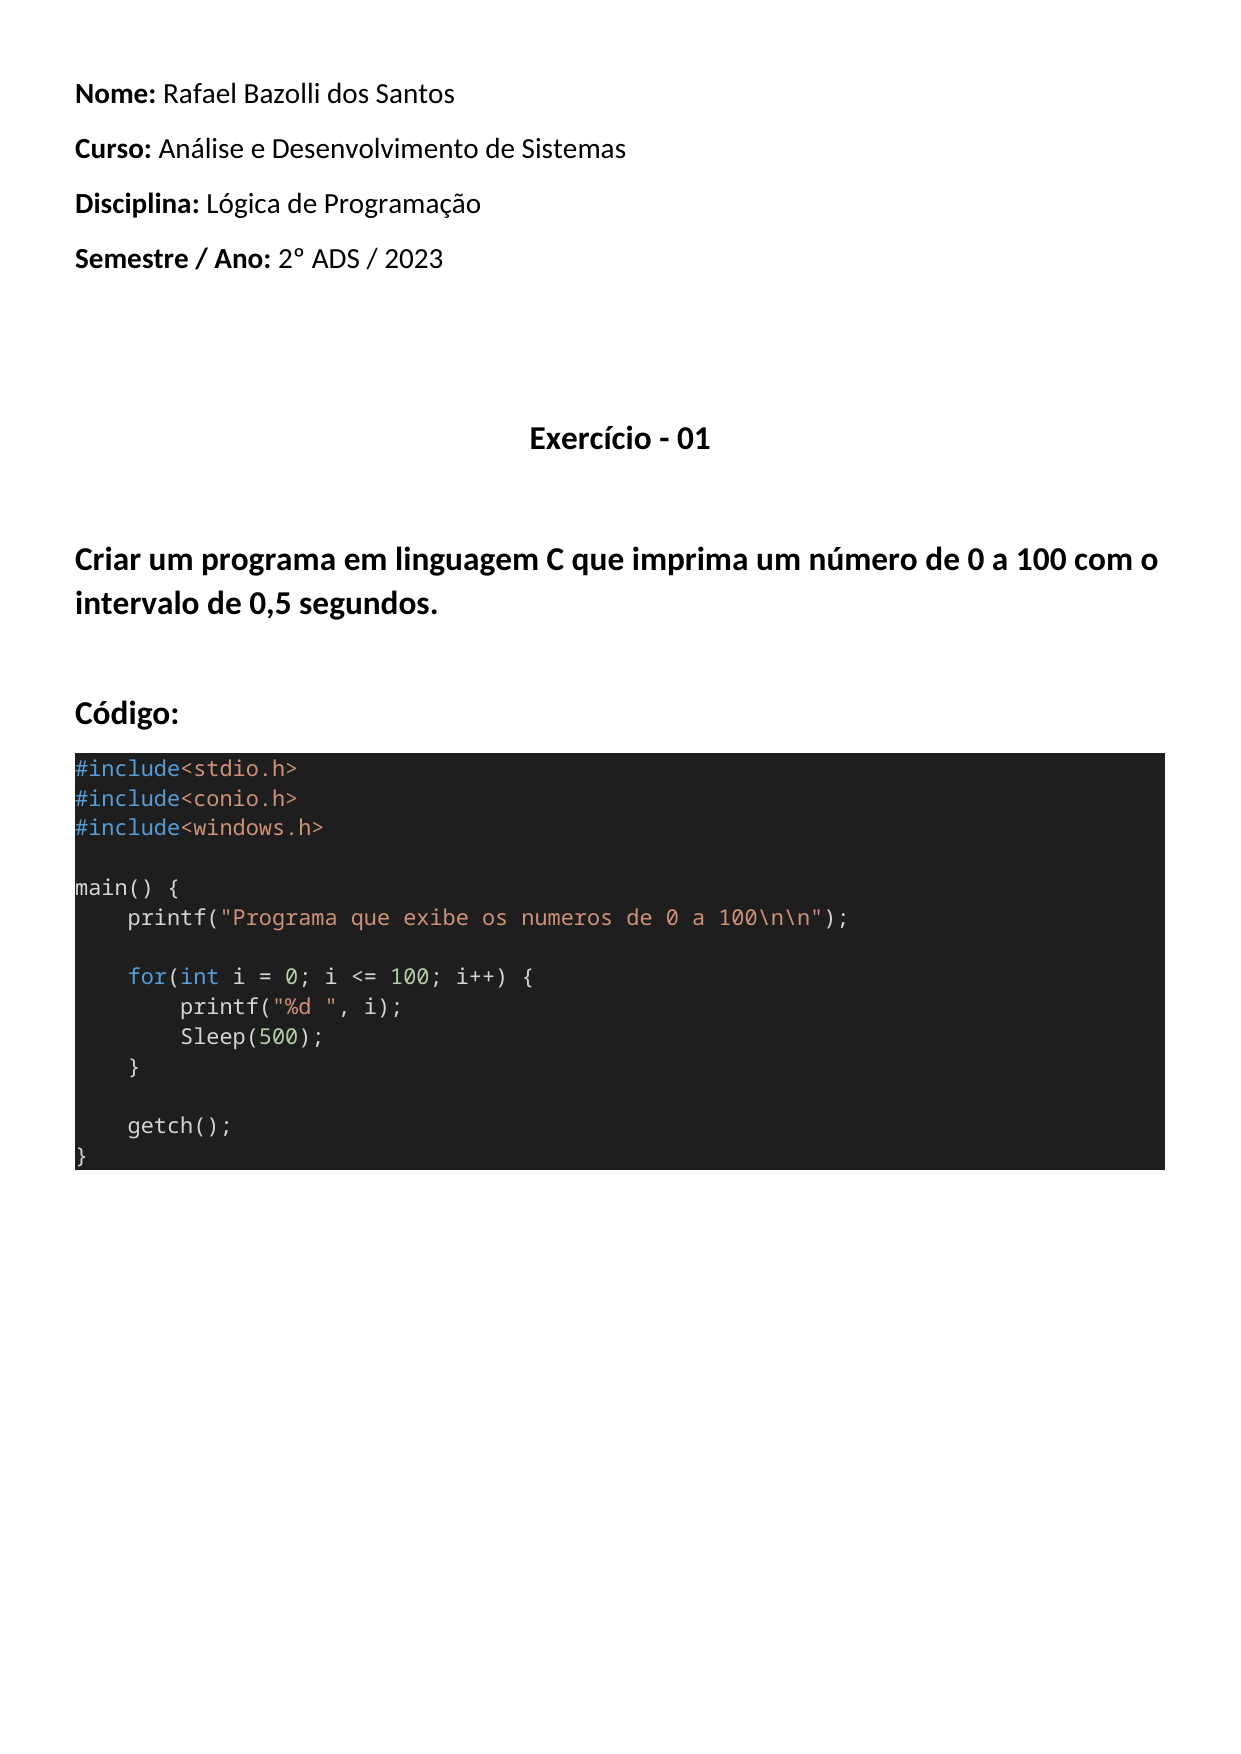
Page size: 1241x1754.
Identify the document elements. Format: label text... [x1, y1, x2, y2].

text Nome: Rafael Bazolli dos Santos [75, 75, 1165, 111]
text Disciplina: Lógica de Programação [75, 185, 1165, 221]
text for(int i = 0; i <= 100; i++) { [75, 961, 1165, 991]
text Exercício - 01 [75, 417, 1165, 457]
text Curso: Análise e Desenvolvimento de Sistemas [75, 130, 1165, 166]
text Código: [75, 692, 1165, 733]
text } [75, 1140, 1165, 1170]
text getch(); [75, 1110, 1165, 1140]
text } [75, 1051, 1165, 1080]
text #include<conio.h> [75, 782, 1165, 812]
text printf("%d ", i); [75, 991, 1165, 1021]
text Sleep(500); [75, 1021, 1165, 1051]
text main() { [75, 872, 1165, 902]
text #include<windows.h> [75, 812, 1165, 842]
text #include<stdio.h> [75, 753, 1165, 782]
text printf("Programa que exibe os numeros de 0 a 100\n\n"); [75, 902, 1165, 931]
text Semestre / Ano: 2º ADS / 2023 [75, 240, 1165, 276]
text Criar um programa em linguagem C que imprima um número de 0 a 100 com o intervalo de 0,5 segundos. [75, 538, 1165, 623]
